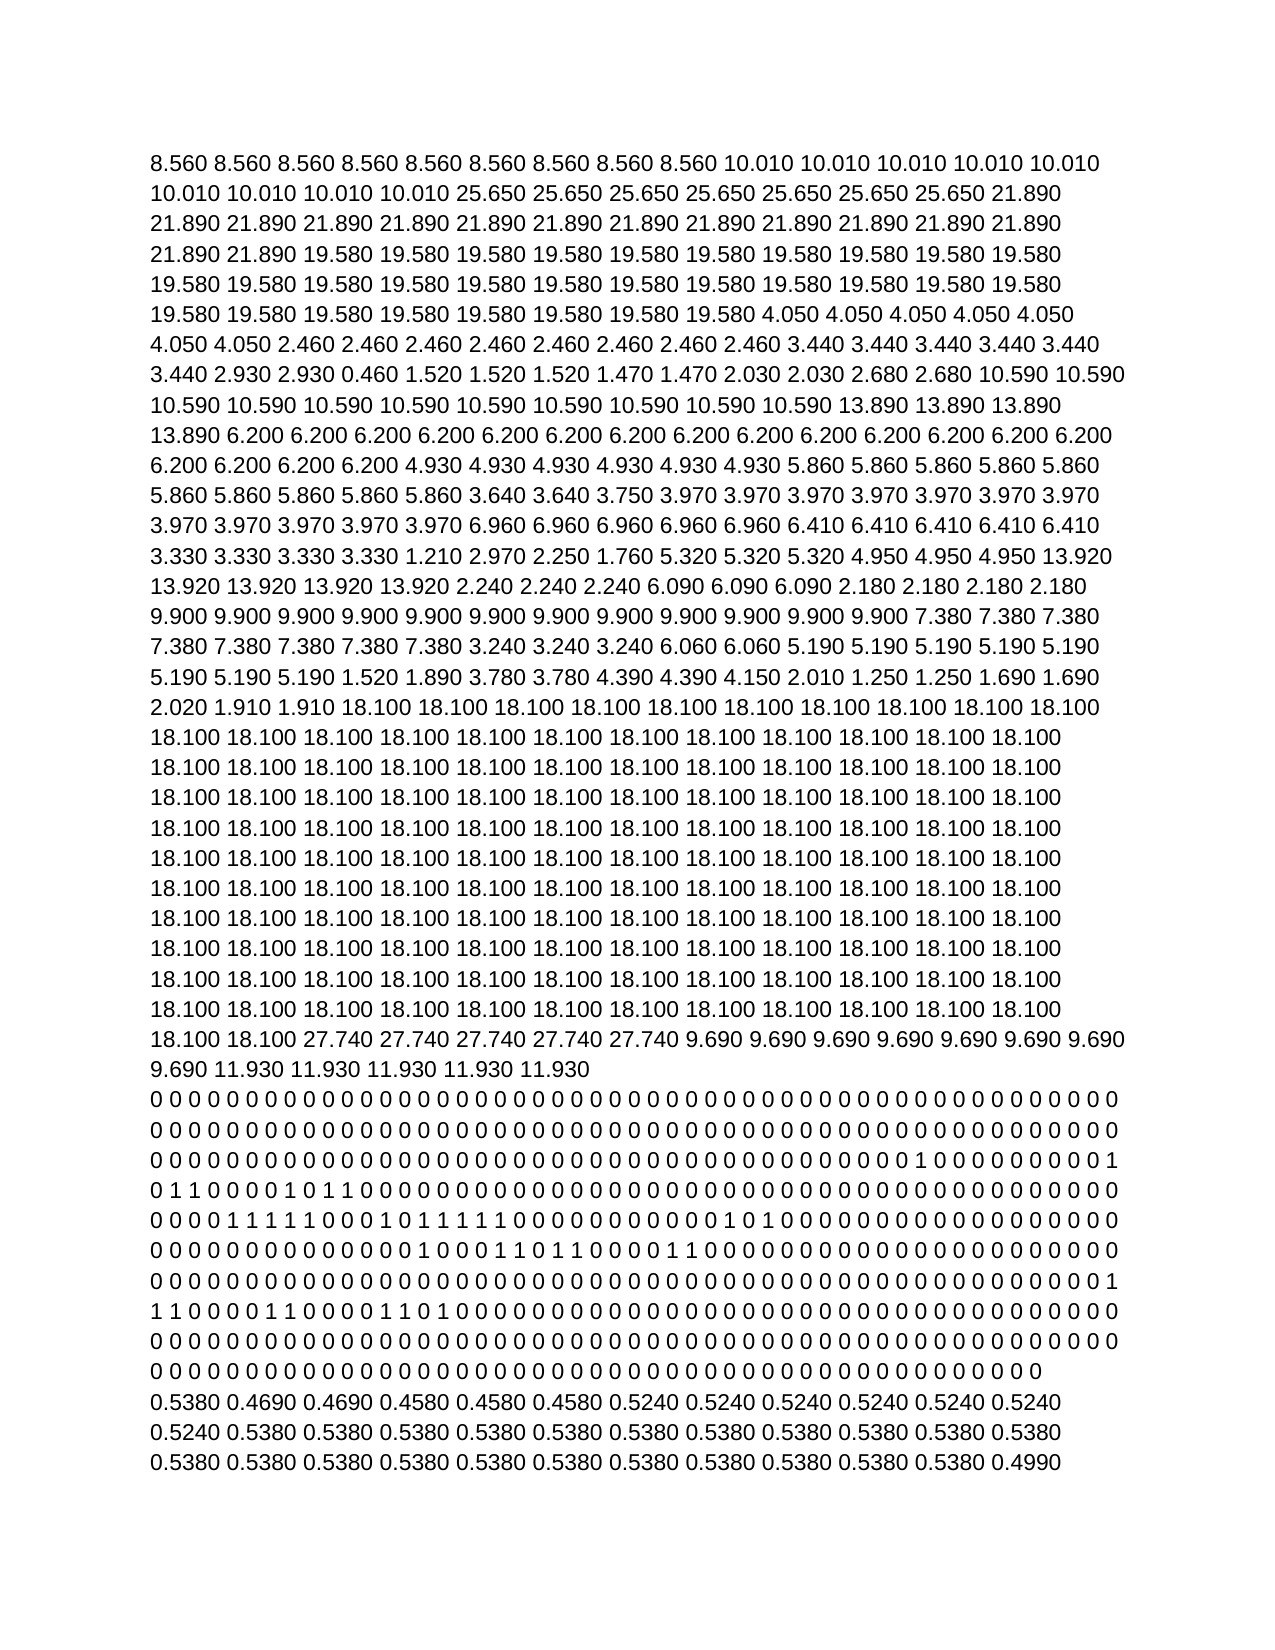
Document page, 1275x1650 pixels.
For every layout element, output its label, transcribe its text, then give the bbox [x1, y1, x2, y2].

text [150, 1388, 1125, 1475]
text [150, 150, 1125, 1083]
text 0 0 0 0 0 0 0 0 0 0 0 0 0 0 0 0 0 0 0 0 0 0 0 0 0 0 0 0 0 0 0 0 0 0 0 0 0 0 0 0 0 0 0 0 0 0 0 0 0 0 0 0 0 0 0 0 0 0 0 0 0 0 0 0 0 0 0 0 0 0 0 0 0 0 0 0 0 0 0 0 0 0 0 0 0 0 0 0 0 0 0 0 0 0 0 0 0 0 0 0 0 0 0 0 0 0 0 0 0 0 0 0 0 0 0 0 0 0 0 0 0 0 0 0 0 0 0 0 0 0 0 0 0 0 0 0 0 0 0 0 0 0 1 0 0 0 0 0 0 0 0 0 1 0 1 1 0 0 0 0 1 0 1 1 0 0 0 0 0 0 0 0 0 0 0 0 0 0 0 0 0 0 0 0 0 0 0 0 0 0 0 0 0 0 0 0 0 0 0 0 0 0 0 0 0 0 0 0 1 1 1 1 1 0 0 0 1 0 1 1 1 1 1 0 0 0 0 0 0 0 0 0 0 0 1 0 1 0 0 0 0 0 0 0 0 0 0 0 0 0 0 0 0 0 0 0 0 0 0 0 0 0 0 0 0 0 0 0 0 1 0 0 0 1 1 0 1 1 0 0 0 0 1 1 0 0 0 0 0 0 0 0 0 0 0 0 0 0 0 0 0 0 0 0 0 0 0 0 0 0 0 0 0 0 0 0 0 0 0 0 0 0 0 0 0 0 0 0 0 0 0 0 0 0 0 0 0 0 0 0 0 0 0 0 0 0 0 0 0 0 0 0 0 0 0 0 1 1 1 0 0 0 0 1 1 0 0 0 0 1 1 0 1 0 0 0 0 0 0 0 0 0 0 0 0 0 0 0 0 0 0 0 0 0 0 0 0 0 0 0 0 0 0 0 0 0 0 0 0 0 0 0 0 0 0 0 0 0 0 0 0 0 0 0 0 0 0 0 0 0 0 0 0 0 0 0 0 0 0 0 0 0 0 0 0 0 0 0 0 0 0 0 0 0 0 0 0 0 0 0 0 0 0 0 0 0 0 0 0 0 0 0 0 0 0 0 0 0 0 0 0 0 0 0 0 0 0 0 0 0 0 0 0 0 0 0 0 0 0 0 0 0 0 0 0 0 [150, 1086, 1125, 1385]
